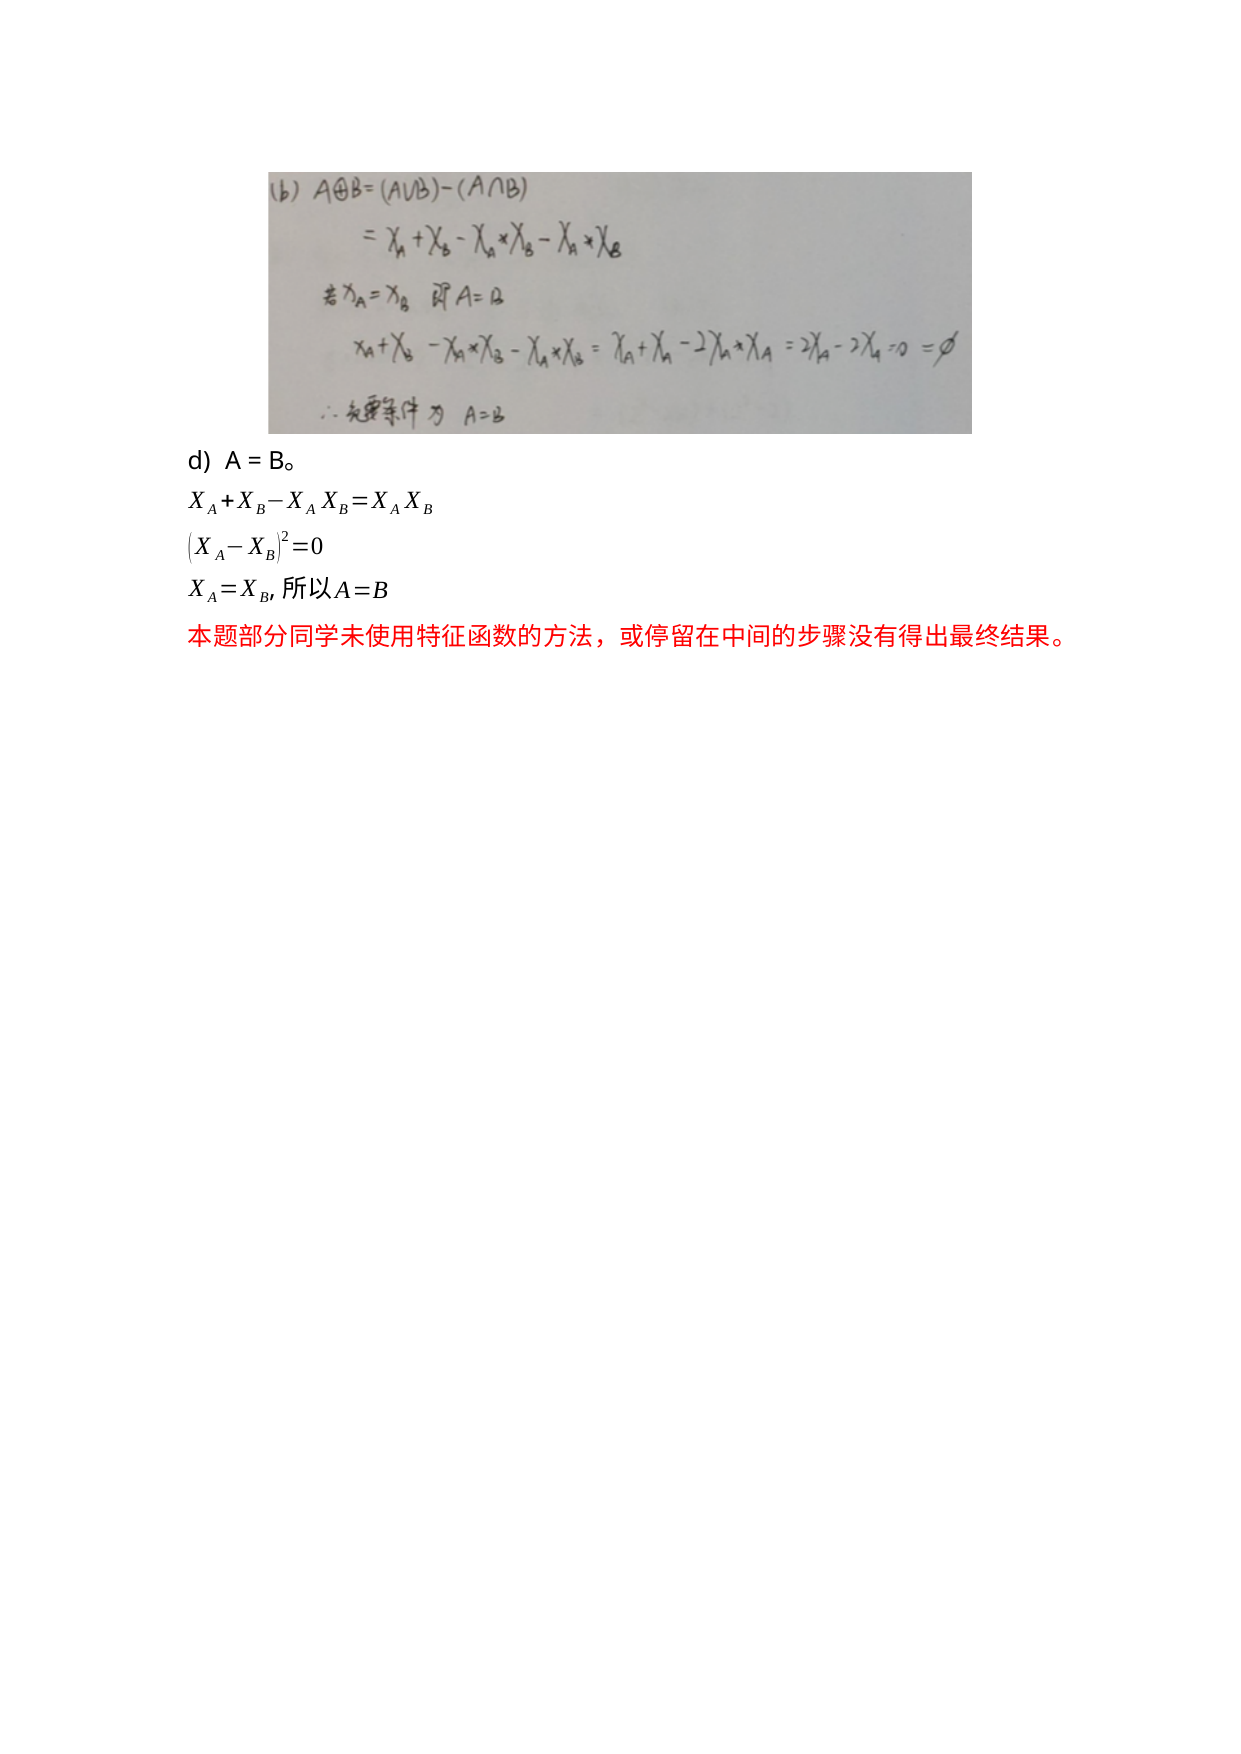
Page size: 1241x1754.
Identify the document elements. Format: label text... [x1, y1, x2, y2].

picture [268, 172, 972, 434]
text 本题部分同学未使用特征函数的方法，或停留在中间的步骤没有得出最终结果。 [187, 613, 1053, 701]
list A = B。 [187, 436, 1053, 480]
text , 所以 [187, 568, 1053, 613]
